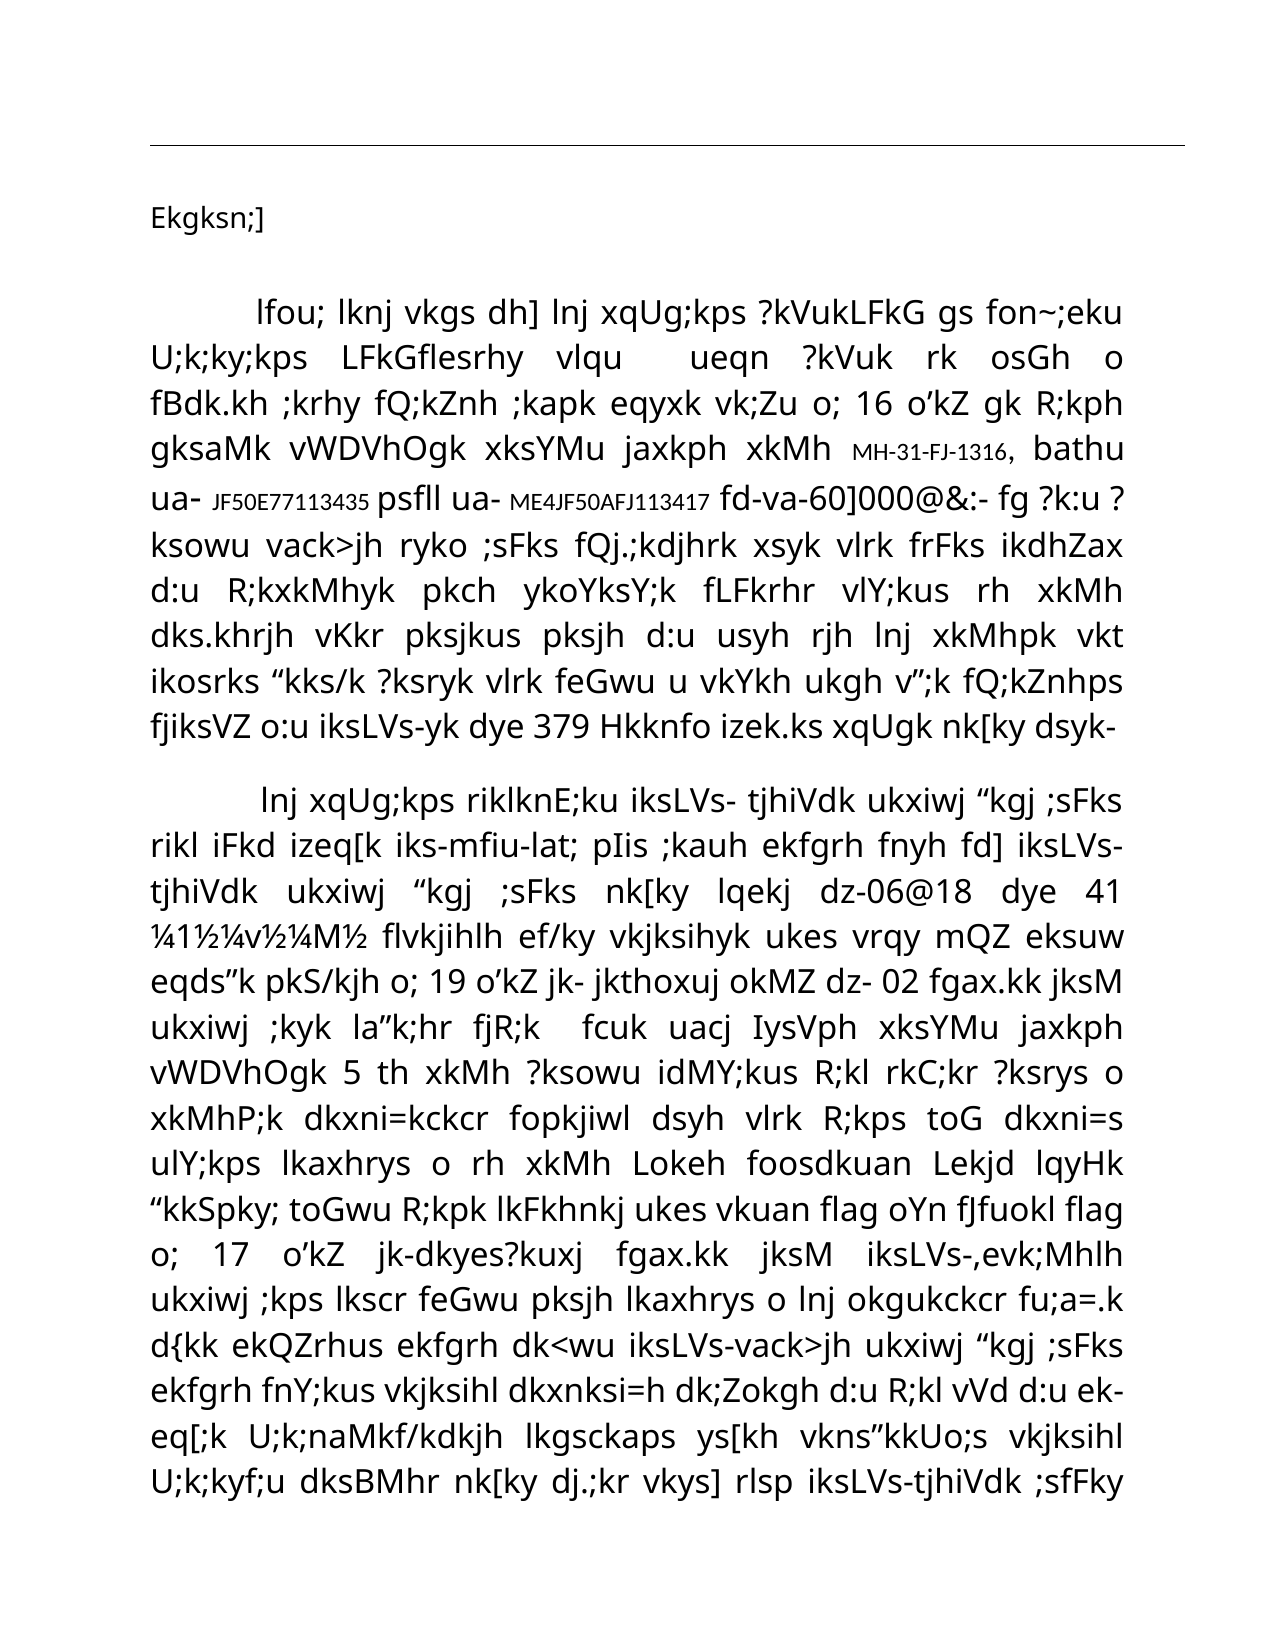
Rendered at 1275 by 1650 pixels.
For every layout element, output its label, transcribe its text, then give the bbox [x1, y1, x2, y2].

text lfou; lknj vkgs dh] lnj xqUg;kps ?kVukLFkG gs fon~;eku U;k;ky;kps LFkGflesrhy vlqu ueqn ?kVuk rk osGh o fBdk.kh ;krhy fQ;kZnh ;kapk eqyxk vk;Zu o; 16 o’kZ gk R;kph gksaMk vWDVhOgk xksYMu jaxkph xkMh MH-31-FJ-1316, bathu ua- JF50E77113435 psfll ua- ME4JF50AFJ113417 fd-va-60]000@&:- fg ?k:u ?ksowu vack>jh ryko ;sFks fQj.;kdjhrk xsyk vlrk frFks ikdhZax d:u R;kxkMhyk pkch ykoYksY;k fLFkrhr vlY;kus rh xkMh dks.khrjh vKkr pksjkus pksjh d:u usyh rjh lnj xkMhpk vkt ikosrks “kks/k ?ksryk vlrk feGwu u vkYkh ukgh v”;k fQ;kZnhps fjiksVZ o:u iksLVs-yk dye 379 Hkknfo izek.ks xqUgk nk[ky dsyk- [150, 289, 1125, 748]
text Ekgksn;] [150, 197, 1185, 237]
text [150, 777, 1125, 1503]
